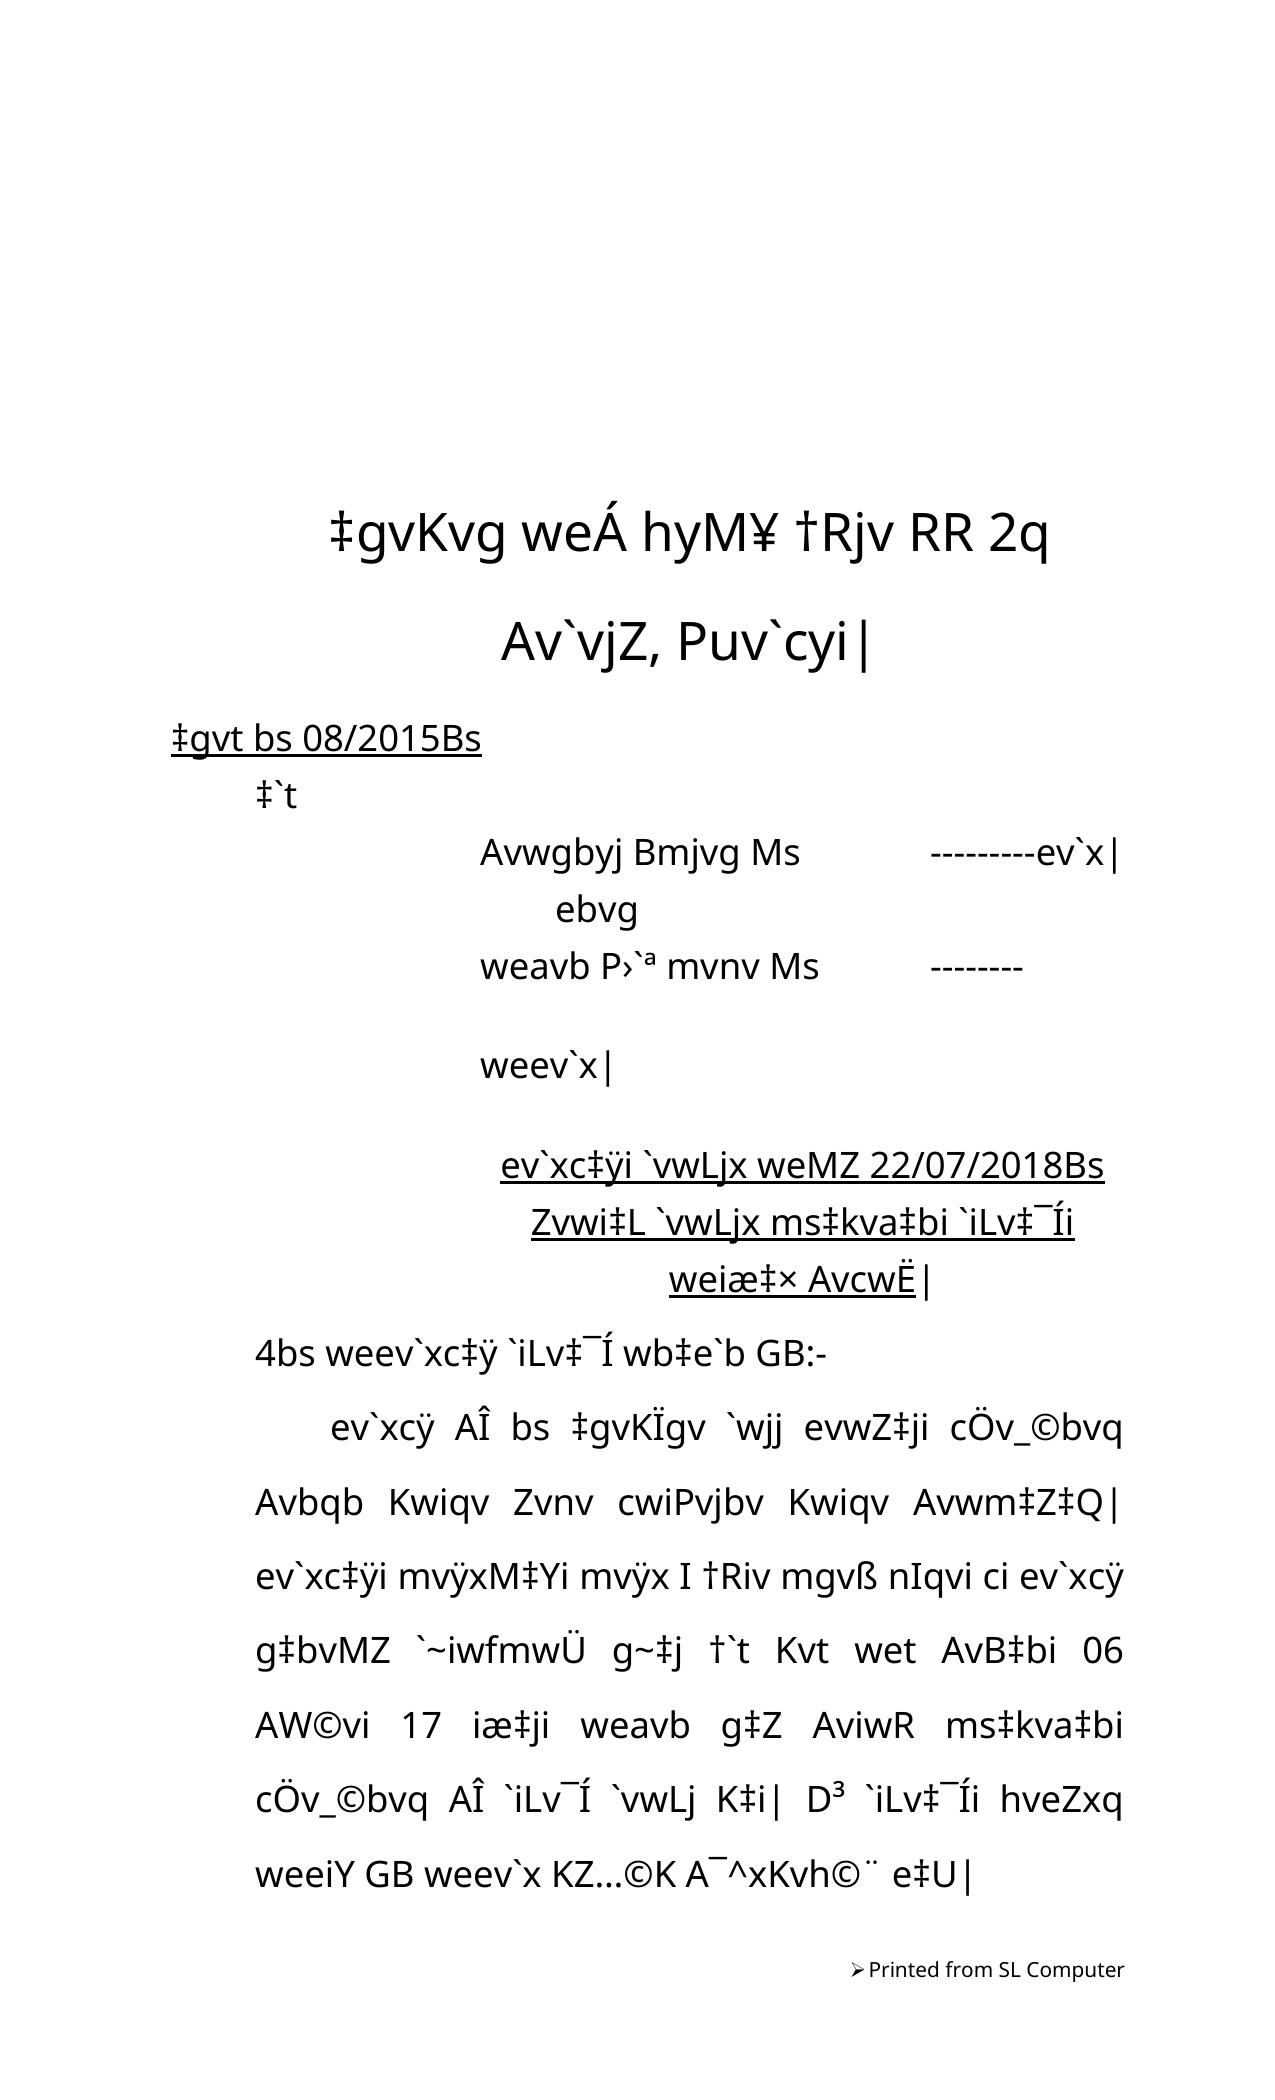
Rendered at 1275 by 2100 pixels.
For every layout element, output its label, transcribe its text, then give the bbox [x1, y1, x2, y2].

text ‡gvt bs 08/2015Bs [171, 712, 1125, 762]
text ‡`t [255, 769, 1125, 819]
text ebvg [480, 883, 1125, 933]
text 4bs weev`xc‡ÿ `iLv‡¯Í wb‡e`b GB:- [255, 1327, 1125, 1377]
text weavb P›`ª mvnv Ms --------weev`x| [480, 940, 1125, 1089]
text Avwgbyj Bmjvg Ms ---------ev`x| [480, 826, 1125, 876]
text ‡gvKvg weÁ hyM¥ †Rjv RR 2q Av`vjZ, Puv`cyi| [255, 495, 1125, 676]
text ev`xc‡ÿi `vwLjx weMZ 22/07/2018Bs Zvwi‡L `vwLjx ms‡kva‡bi `iLv‡¯Íi weiæ‡× AvcwË| [480, 1139, 1125, 1303]
text ev`xcÿ AÎ bs ‡gvKÏgv `wjj evwZ‡ji cÖv_©bvq Avbqb Kwiqv Zvnv cwiPvjbv Kwiqv Avwm‡Z‡Q| ev`xc‡ÿi mvÿxM‡Yi mvÿx I †Riv mgvß nIqvi ci ev`xcÿ g‡bvMZ `~iwfmwÜ g~‡j †`t Kvt wet AvB‡bi 06 AW©vi 17 iæ‡ji weavb g‡Z AviwR ms‡kva‡bi cÖv_©bvq AÎ `iLv¯Í `vwLj K‡i| D³ `iLv‡¯Íi hveZxq weeiY GB weev`x KZ…©K A¯^xKvh©¨ e‡U| [255, 1402, 1125, 1898]
